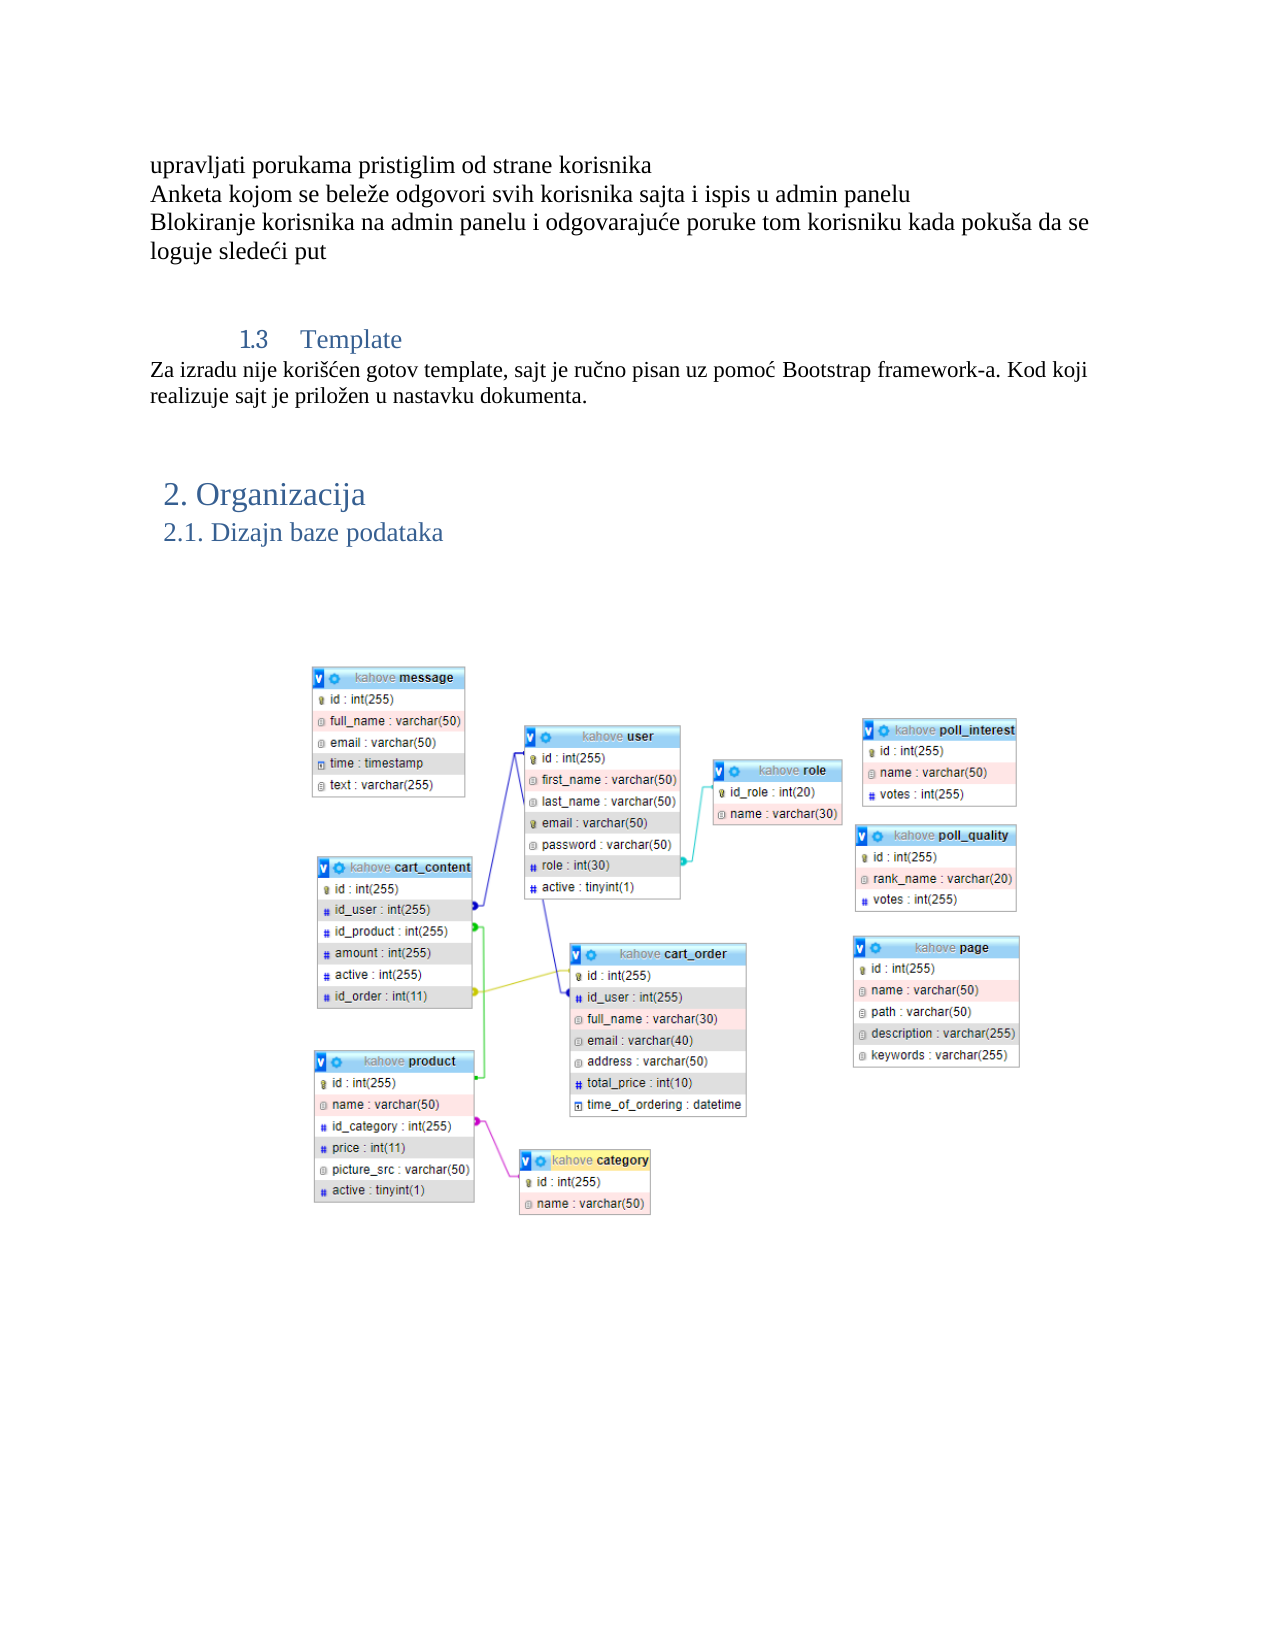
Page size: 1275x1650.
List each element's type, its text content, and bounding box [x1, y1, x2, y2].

subtitle Organizacija [163, 474, 1125, 513]
text Za izradu nije korišćen gotov template, sajt je ručno pisan uz pomoć Bootstrap framework-a. Kod koji realizuje sajt je priložen u nastavku dokumenta. [150, 356, 1125, 408]
text Anketa kojom se beleže odgovori svih korisnika sajta i ispis u admin panelu [150, 179, 1125, 207]
text Blokiranje korisnika na admin panelu i odgovarajuće poruke tom korisniku kada pokuša da se loguje sledeći put [150, 207, 1125, 265]
subtitle 2.1. Dizajn baze podataka [163, 516, 1125, 547]
subtitle Template [240, 323, 1125, 356]
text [150, 150, 1125, 179]
picture [150, 616, 1125, 1278]
